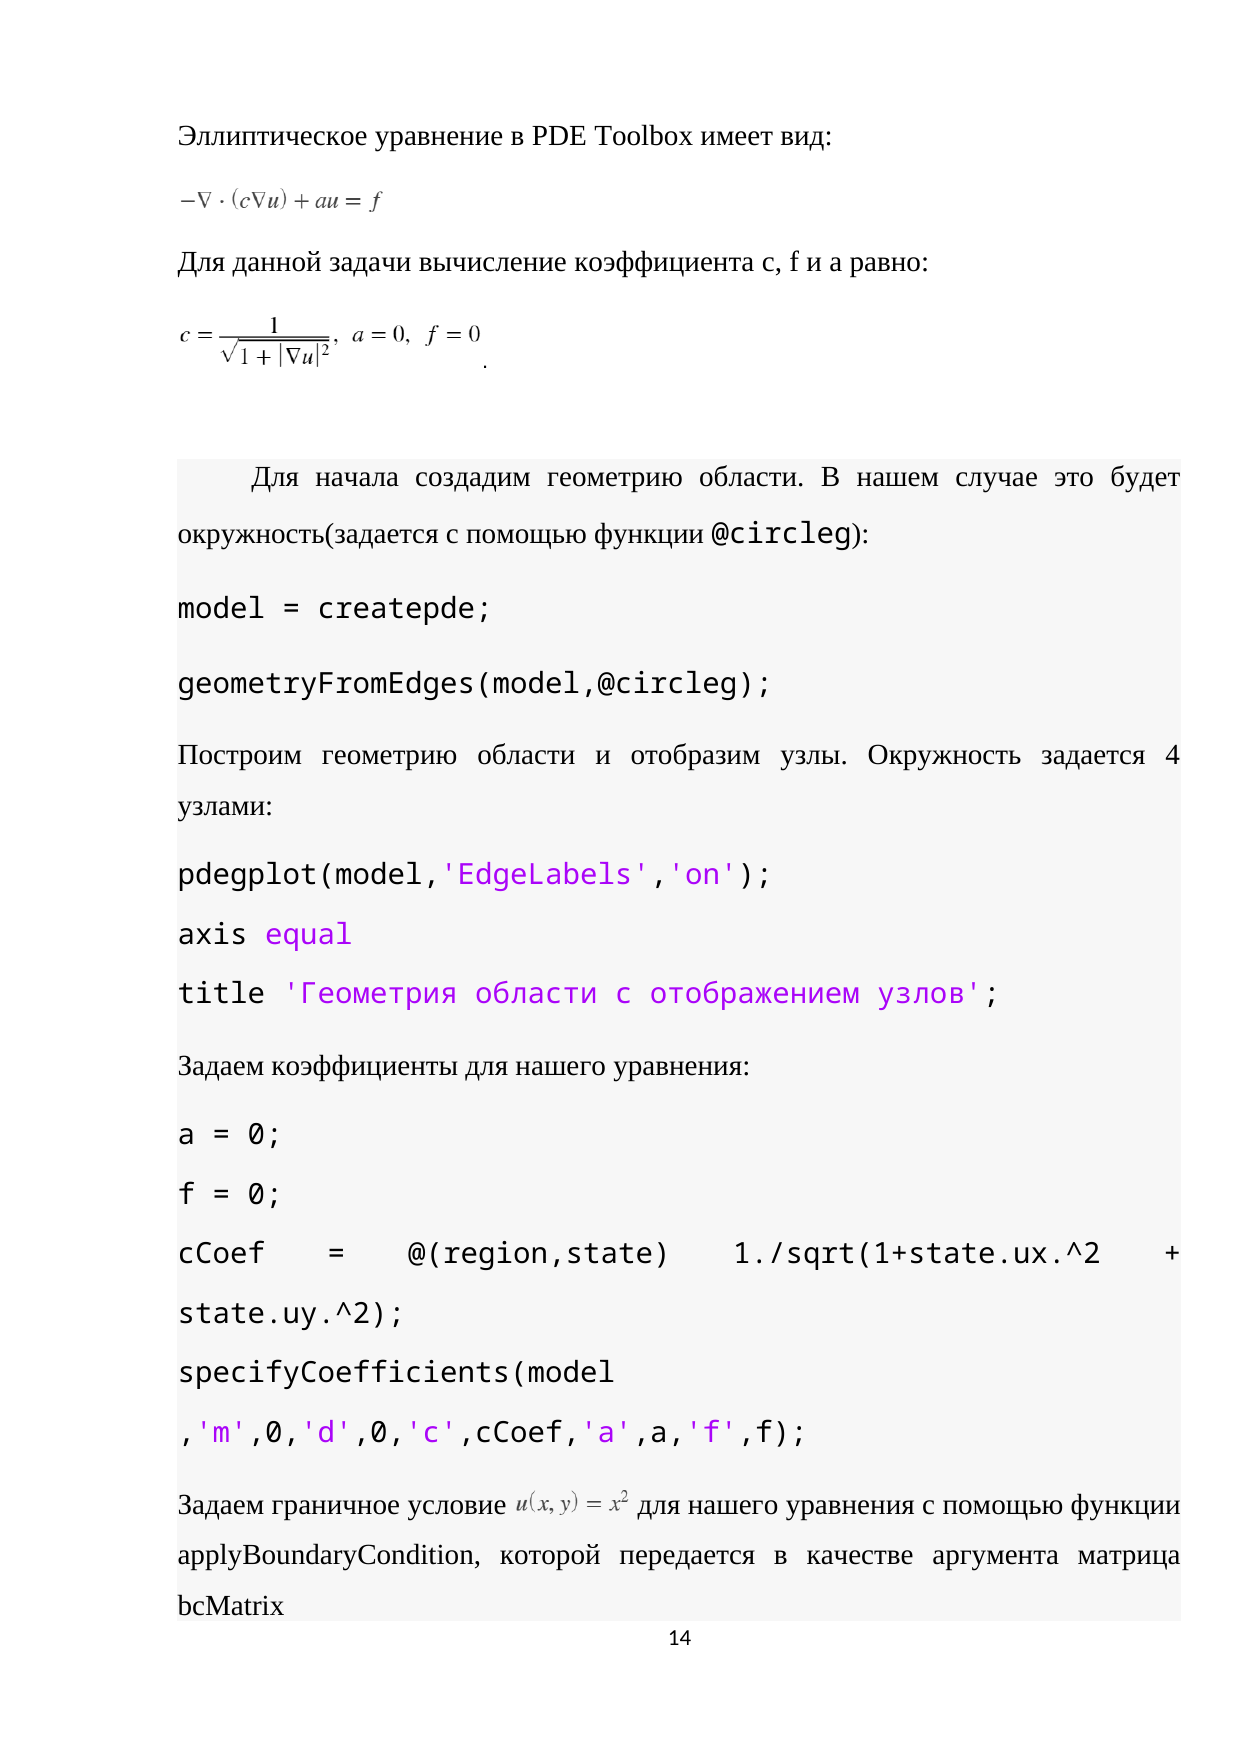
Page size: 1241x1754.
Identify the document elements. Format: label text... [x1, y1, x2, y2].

text cCoef = @(region,state) 1./sqrt(1+state.ux.^2 + state.uy.^2); [177, 1232, 1181, 1332]
text Для начала создадим геометрию области. В нашем случае это будет окружность(задается с помощью функции @circleg): [177, 459, 1181, 552]
text geometryFromEdges(model,@circleg); [177, 662, 1181, 702]
text model = createpde; [177, 587, 1181, 627]
text f = 0; [177, 1173, 1181, 1213]
text title 'Геометрия области с отображением узлов'; [177, 972, 1181, 1012]
picture [177, 185, 385, 212]
text Для данной задачи вычисление коэффициента c, f и a равно: [177, 244, 1181, 277]
text Задаем граничное условие для нашего уравнения с помощью функции applyBoundaryCondition, которой передается в качестве аргумента матрица bcMatrix [177, 1486, 1181, 1621]
text a = 0; [177, 1113, 1181, 1153]
text Построим геометрию области и отобразим узлы. Окружность задается 4 узлами: [177, 737, 1181, 821]
picture [513, 1486, 630, 1515]
text specifyCoefficients(model,'m',0,'d',0,'c',cCoef,'a',a,'f',f); [177, 1351, 1181, 1451]
text axis equal [177, 913, 1181, 953]
text Задаем коэффициенты для нашего уравнения: [177, 1048, 1181, 1081]
picture [177, 310, 482, 369]
text Эллиптическое уравнение в PDE Toolbox имеет вид: [177, 118, 1181, 152]
text pdegplot(model,'EdgeLabels','on'); [177, 853, 1181, 893]
